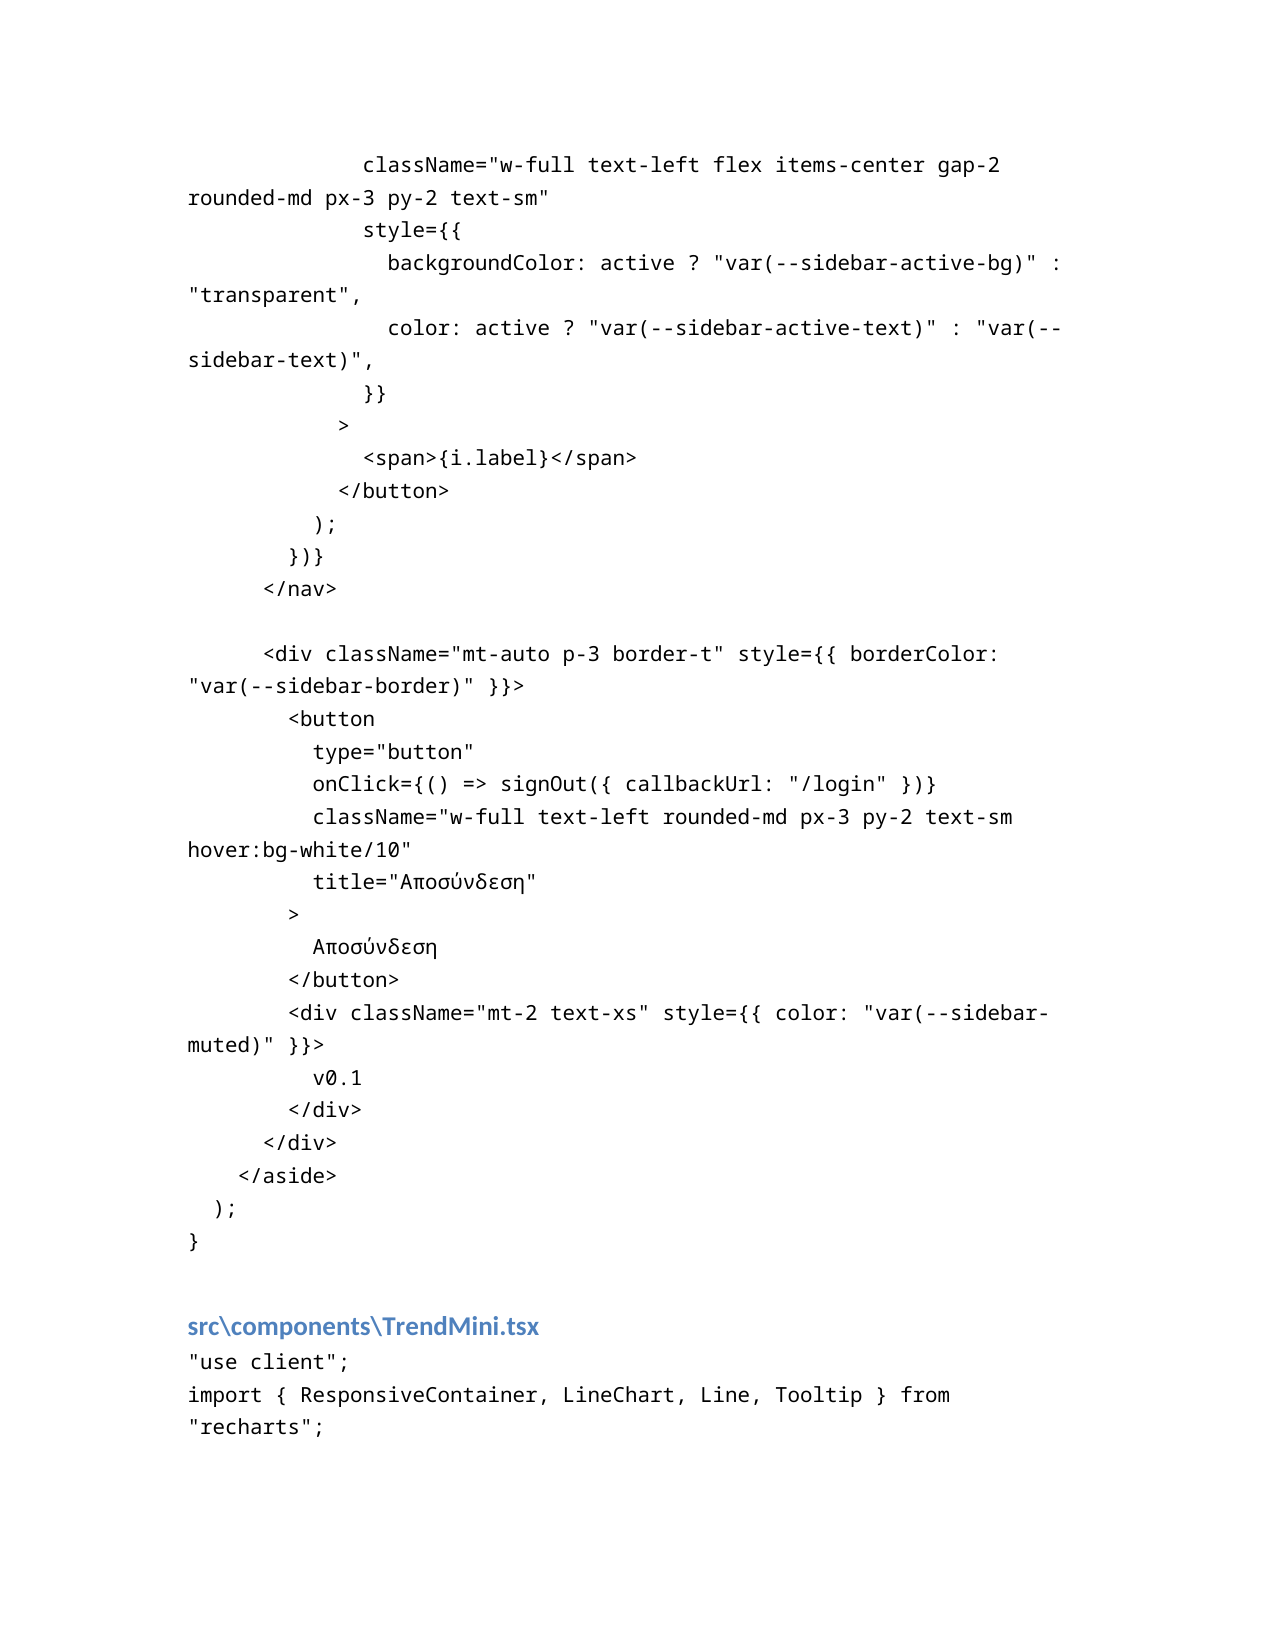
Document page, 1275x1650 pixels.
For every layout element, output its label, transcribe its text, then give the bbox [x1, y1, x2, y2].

subtitle src\components\TrendMini.tsx [187, 1309, 1087, 1342]
